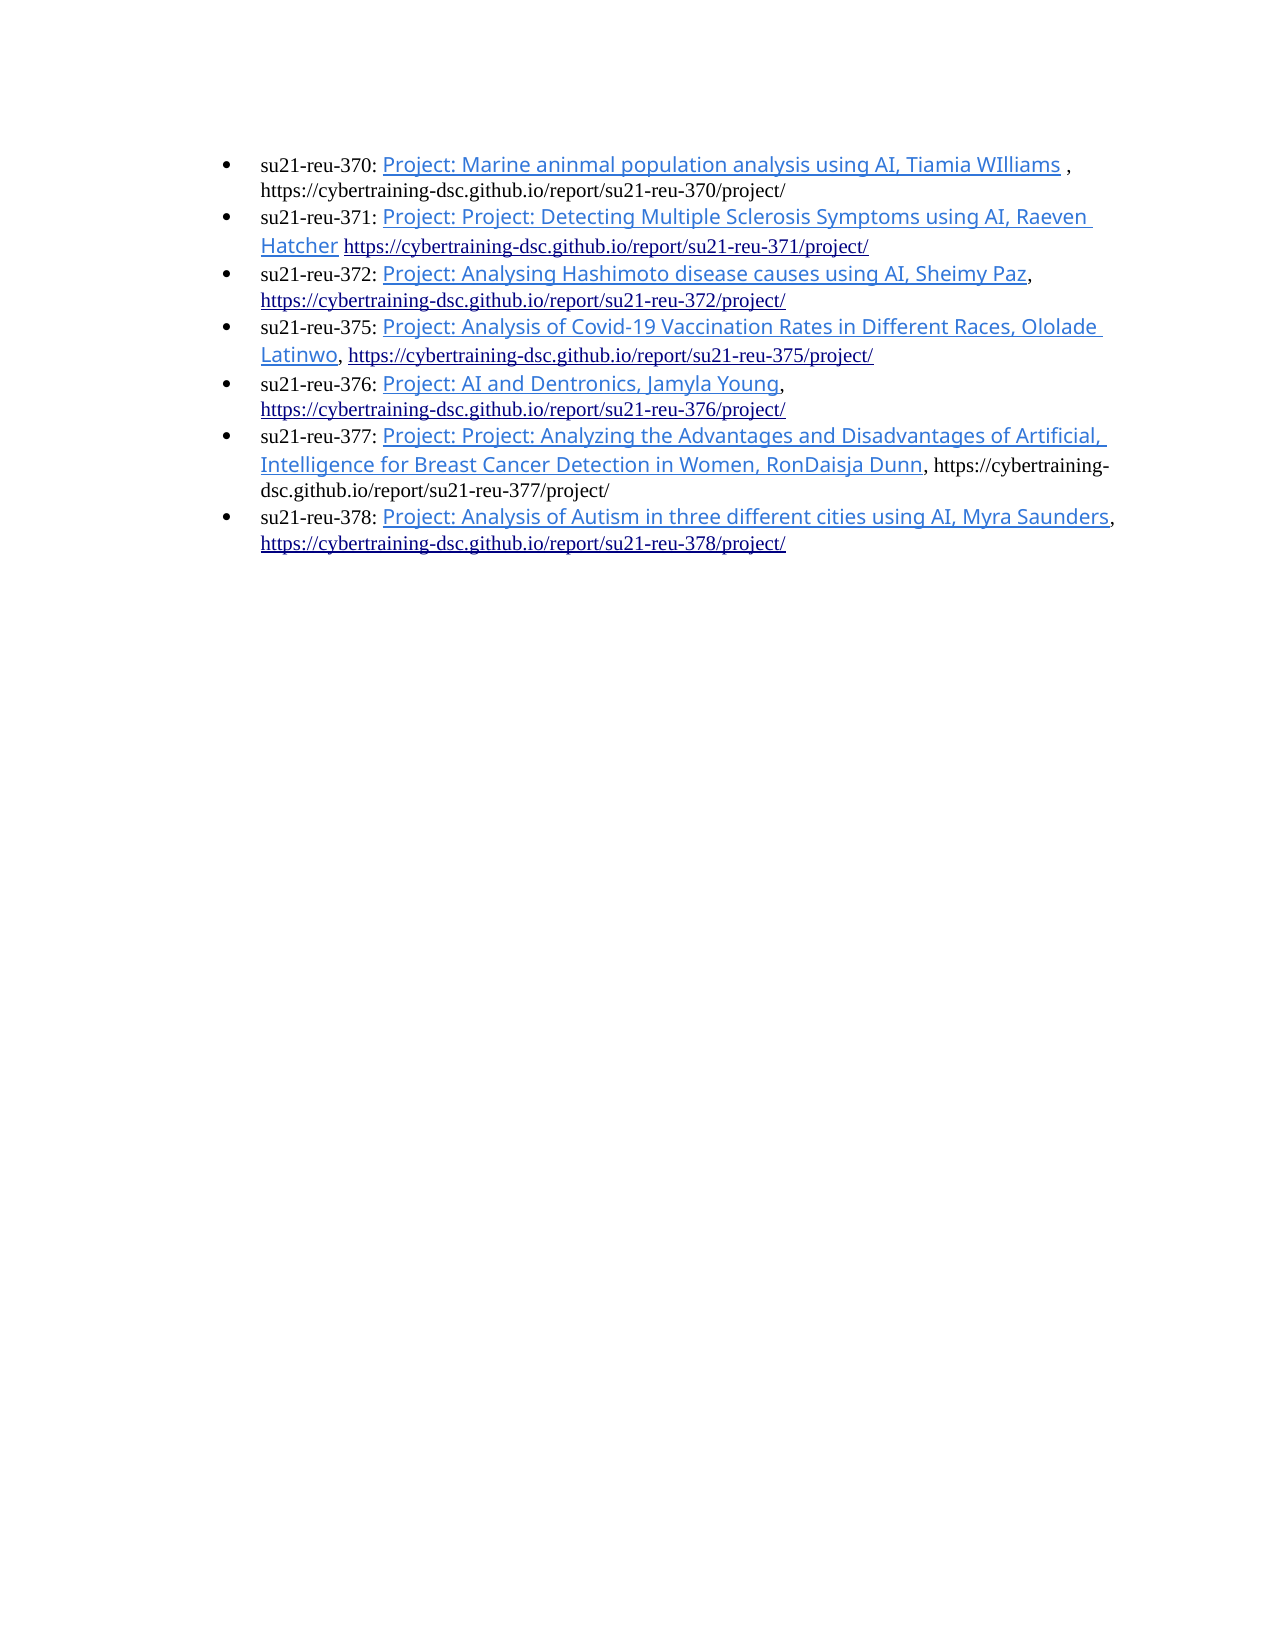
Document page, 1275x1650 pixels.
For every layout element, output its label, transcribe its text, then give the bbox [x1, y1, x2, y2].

list su21-reu-375: Project: Analysis of Covid-19 Vaccination Rates in Different Races, Ololade Latinwo, https://cybertraining-dsc.github.io/report/su21-reu-375/project/ [223, 312, 1125, 369]
list su21-reu-371: Project: Project: Detecting Multiple Sclerosis Symptoms using AI, Raeven Hatcher https://cybertraining-dsc.github.io/report/su21-reu-371/project/ [223, 202, 1125, 259]
list su21-reu-372: Project: Analysing Hashimoto disease causes using AI, Sheimy Paz, https://cybertraining-dsc.github.io/report/su21-reu-372/project/ [223, 259, 1125, 312]
list su21-reu-370: Project: Marine aninmal population analysis using AI, Tiamia WIlliams , https://cybertraining-dsc.github.io/report/su21-reu-370/project/ [223, 150, 1125, 202]
list su21-reu-378: Project: Analysis of Autism in three different cities using AI, Myra Saunders, https://cybertraining-dsc.github.io/report/su21-reu-378/project/ [223, 502, 1125, 555]
list su21-reu-377: Project: Project: Analyzing the Advantages and Disadvantages of Artificial, Intelligence for Breast Cancer Detection in Women, RonDaisja Dunn, https://cybertraining-dsc.github.io/report/su21-reu-377/project/ [223, 421, 1125, 502]
list su21-reu-376: Project: AI and Dentronics, Jamyla Young, https://cybertraining-dsc.github.io/report/su21-reu-376/project/ [223, 369, 1125, 421]
